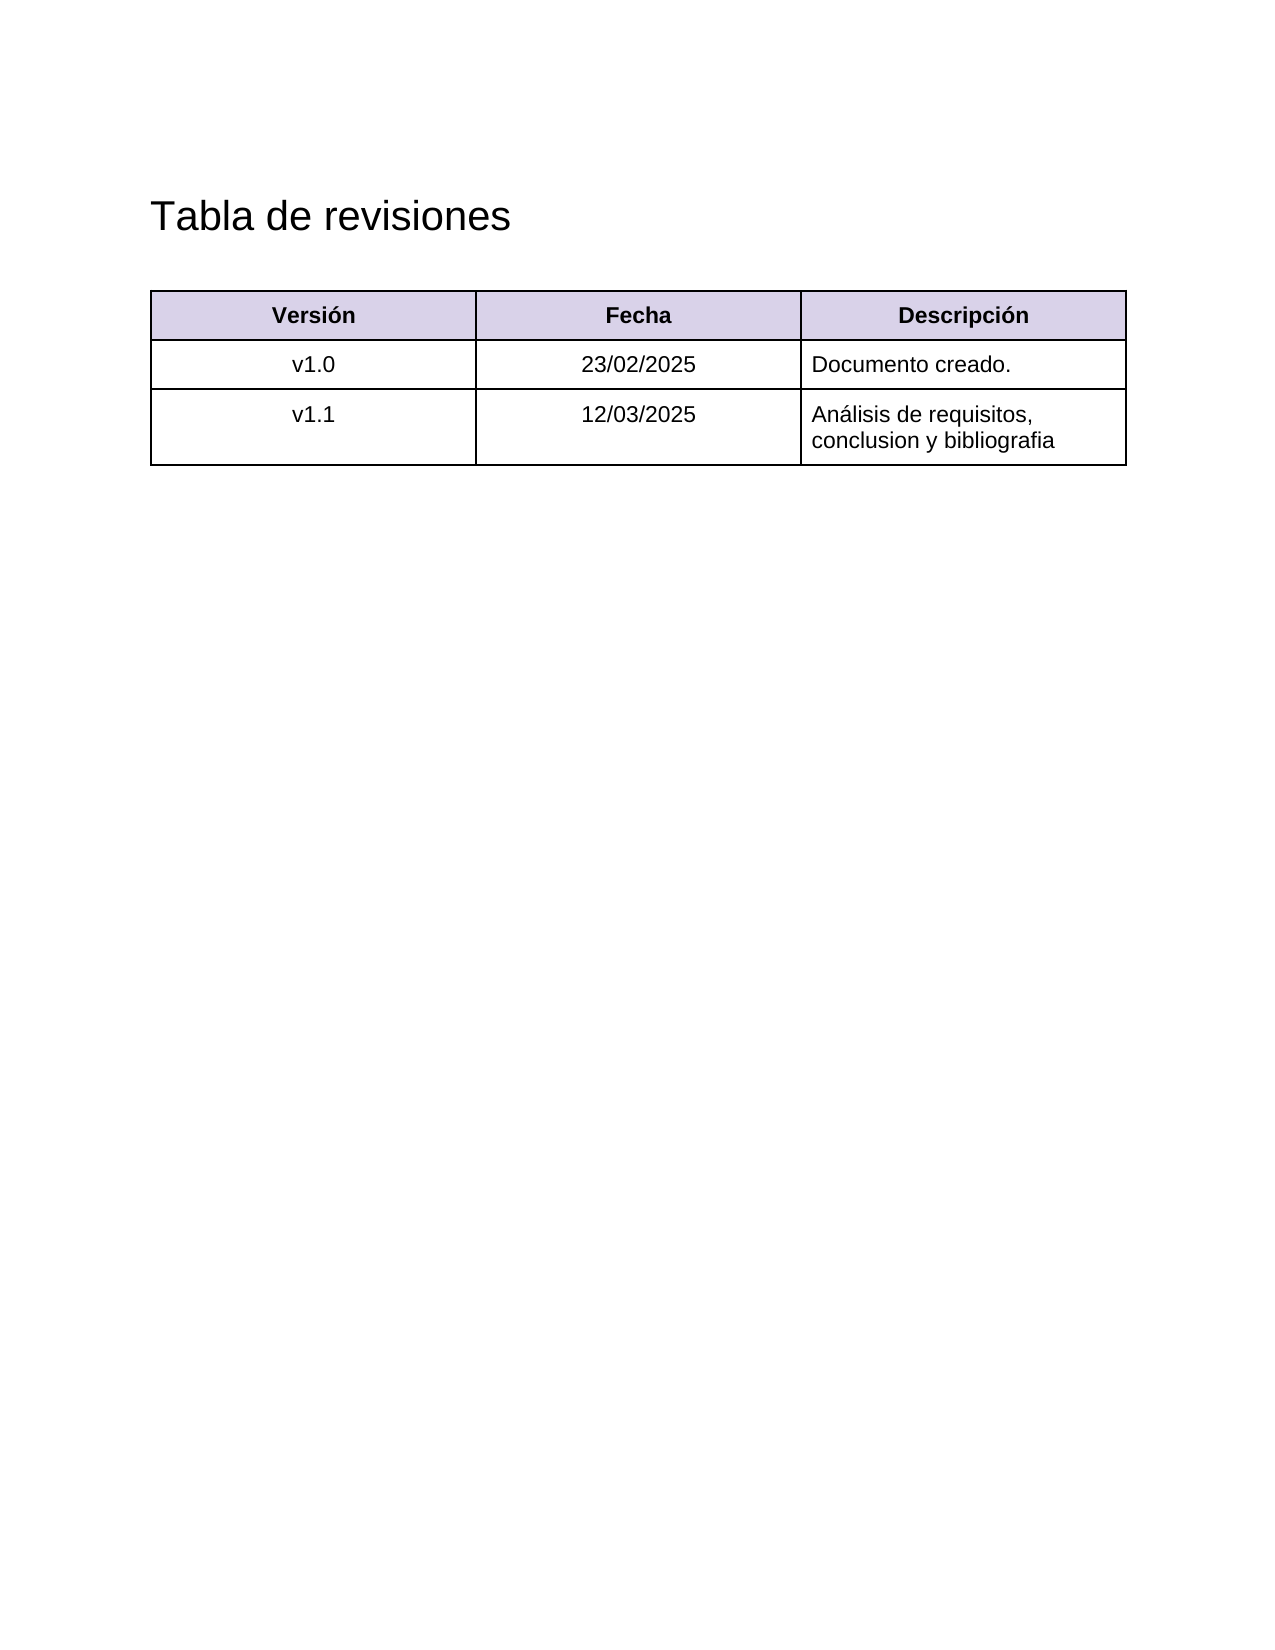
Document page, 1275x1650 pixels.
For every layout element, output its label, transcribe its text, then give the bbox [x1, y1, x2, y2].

text Tabla de revisiones [150, 192, 1125, 239]
